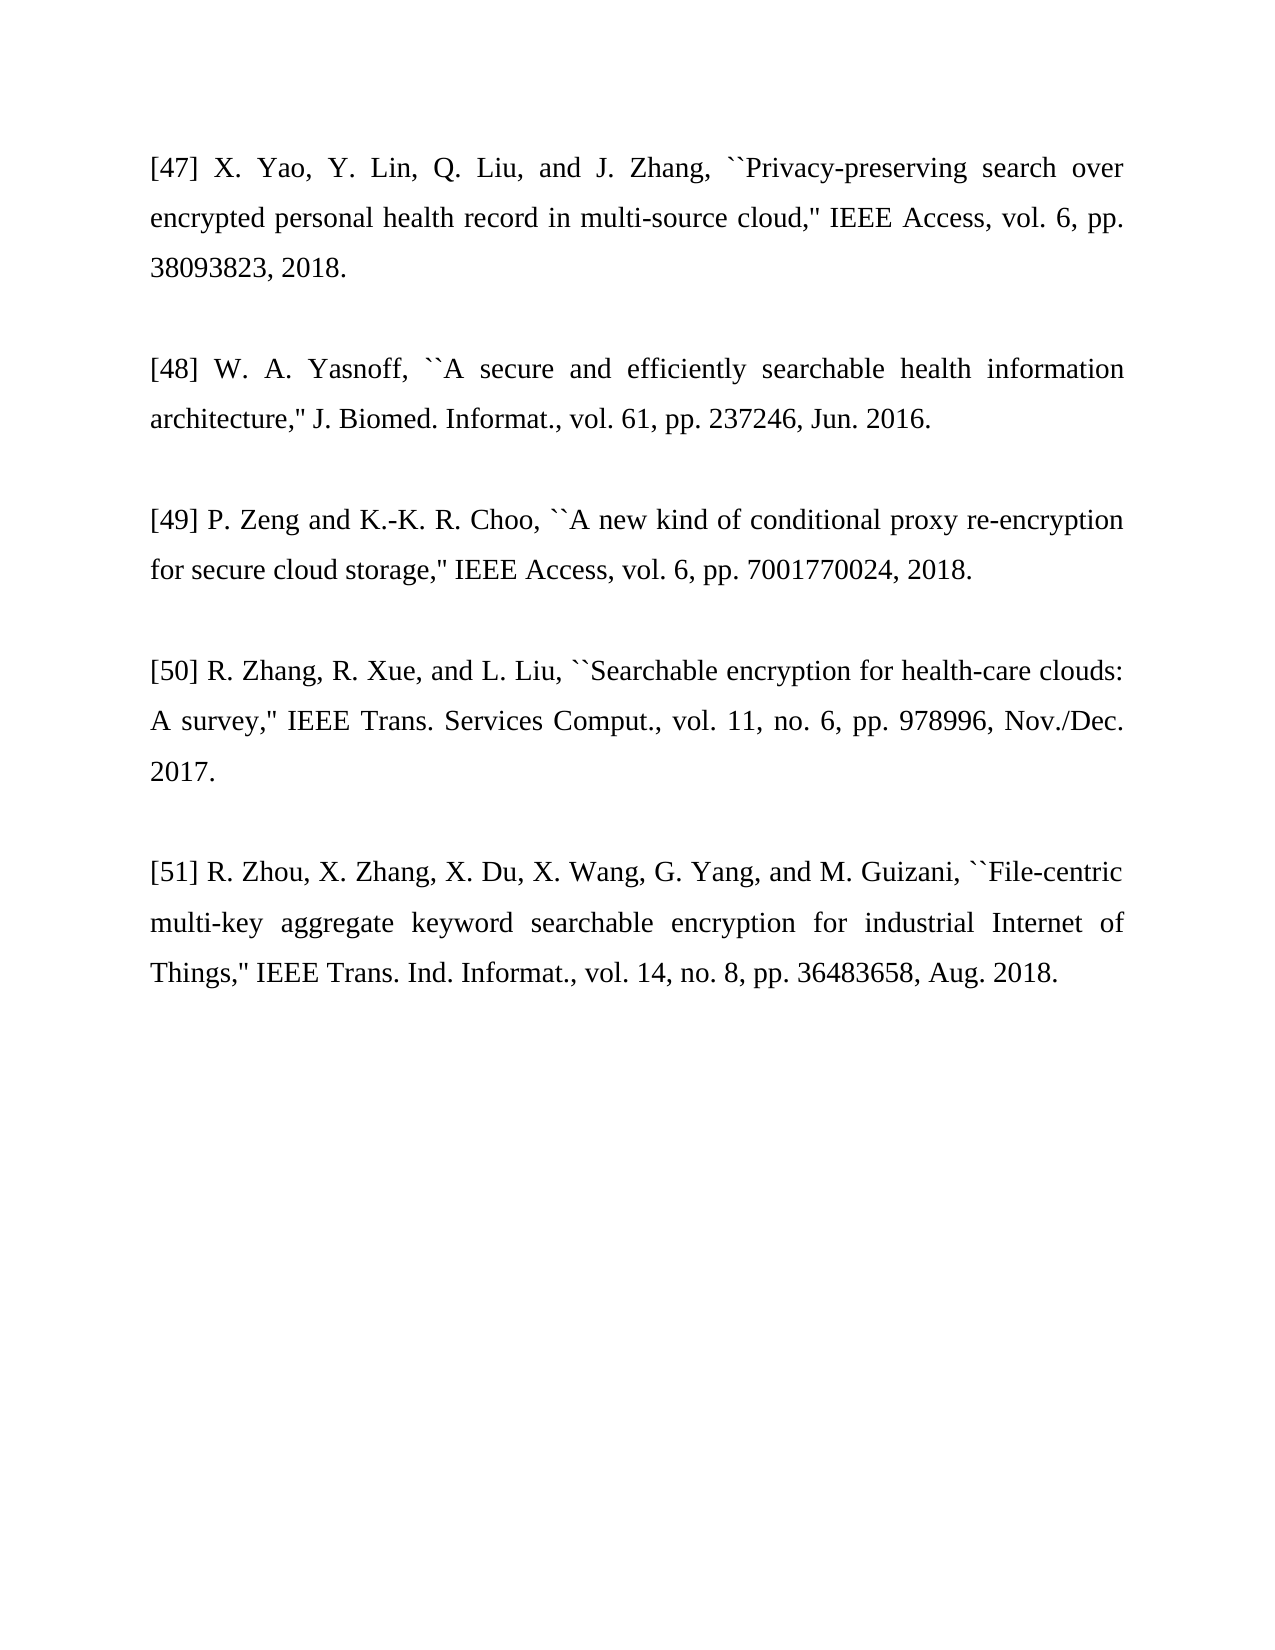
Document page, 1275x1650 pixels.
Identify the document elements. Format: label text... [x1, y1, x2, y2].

text [47] X. Yao, Y. Lin, Q. Liu, and J. Zhang, ``Privacy-preserving search over encrypted personal health record in multi-source cloud,'' IEEE Access, vol. 6, pp. 38093823, 2018. [150, 150, 1125, 284]
text [49] P. Zeng and K.-K. R. Choo, ``A new kind of conditional proxy re-encryption for secure cloud storage,'' IEEE Access, vol. 6, pp. 7001770024, 2018. [150, 502, 1125, 586]
text [51] R. Zhou, X. Zhang, X. Du, X. Wang, G. Yang, and M. Guizani, ``File-centric multi-key aggregate keyword searchable encryption for industrial Internet of Things,'' IEEE Trans. Ind. Informat., vol. 14, no. 8, pp. 36483658, Aug. 2018. [150, 854, 1125, 988]
text [50] R. Zhang, R. Xue, and L. Liu, ``Searchable encryption for health-care clouds: A survey,'' IEEE Trans. Services Comput., vol. 11, no. 6, pp. 978996, Nov./Dec. 2017. [150, 653, 1125, 787]
text [48] W. A. Yasnoff, ``A secure and efficiently searchable health information architecture,'' J. Biomed. Informat., vol. 61, pp. 237246, Jun. 2016. [150, 351, 1125, 435]
